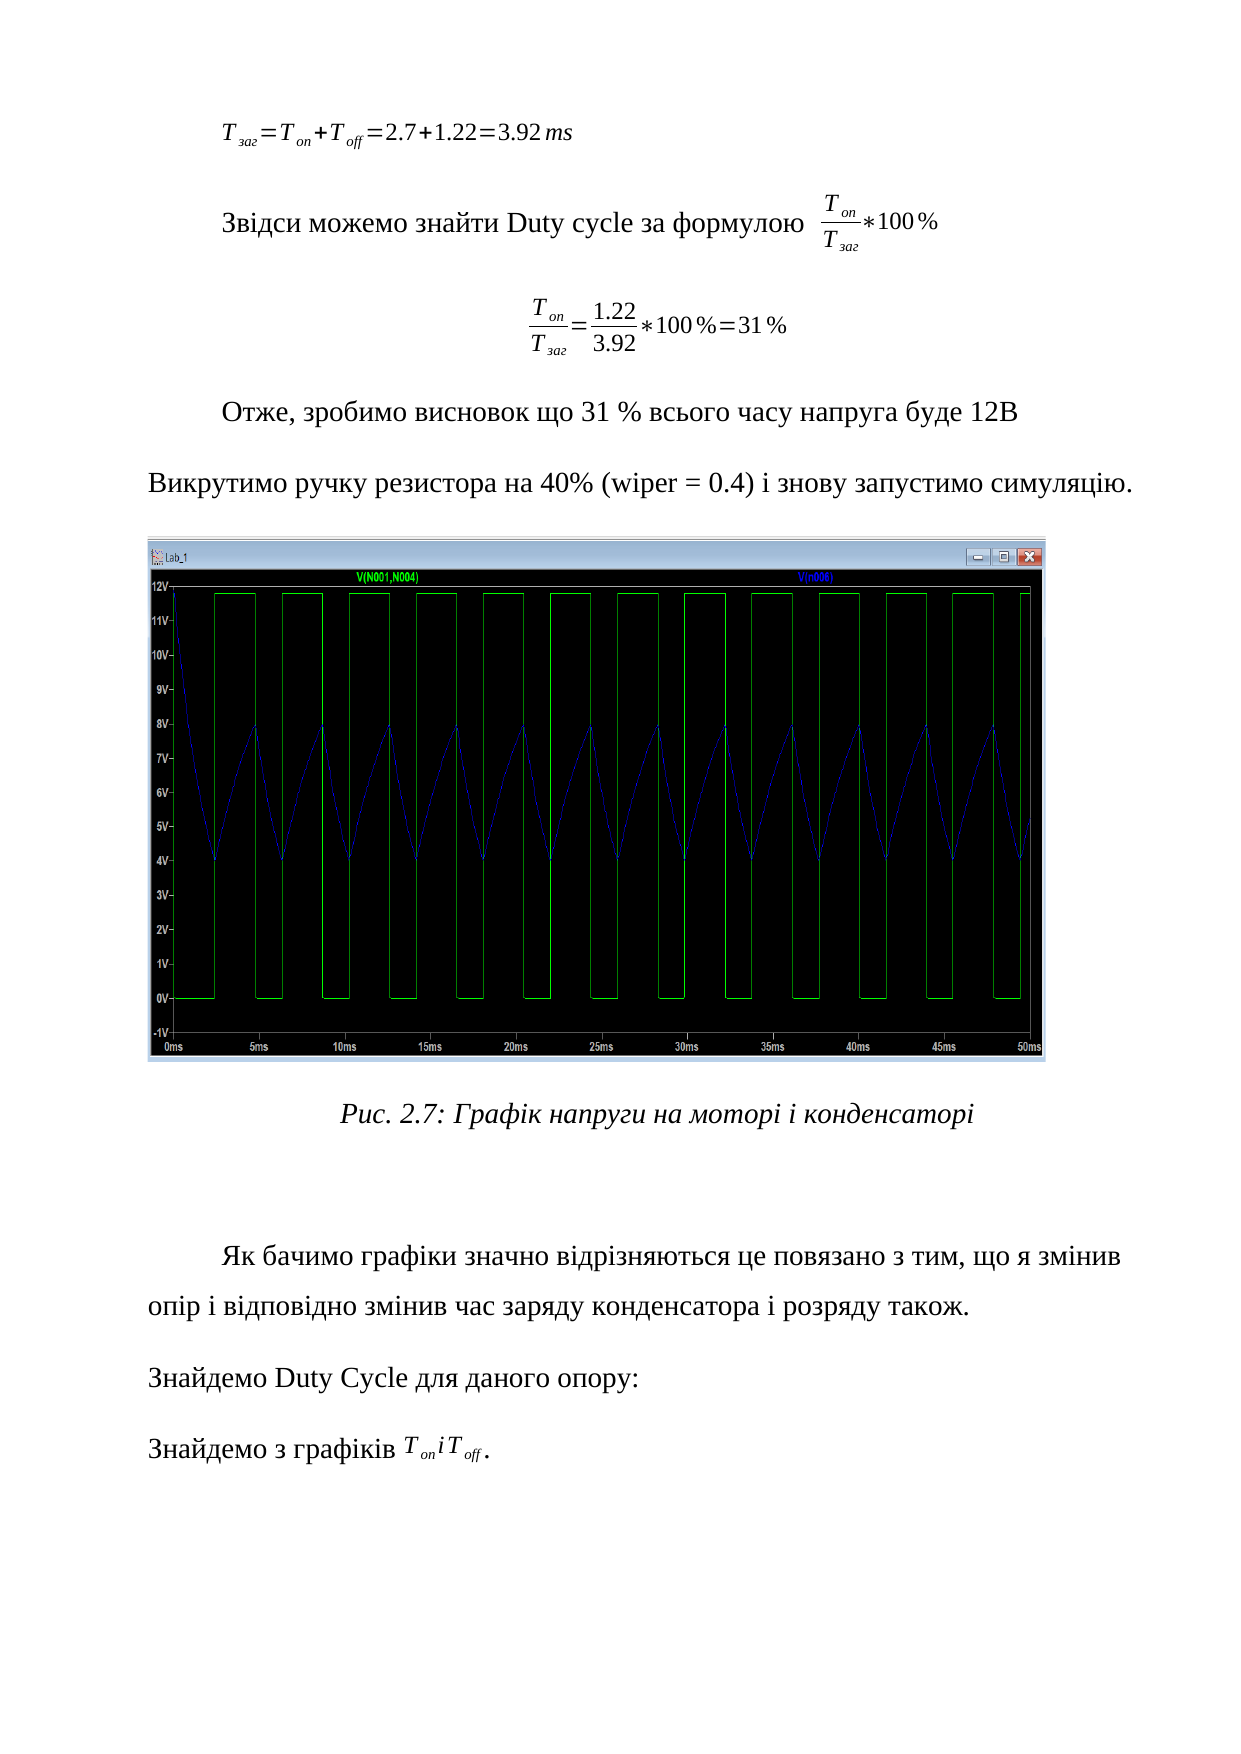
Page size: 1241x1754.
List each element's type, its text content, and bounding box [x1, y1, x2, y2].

text Знайдемо з графіків . [148, 1431, 1167, 1464]
text Знайдемо Duty Cycle для даного опору: [148, 1360, 1167, 1393]
text Як бачимо графіки значно відрізняються це повязано з тим, що я змінив опір і відповідно змінив час заряду конденсатора і розряду також. [148, 1238, 1167, 1322]
text Звідси можемо знайти Duty cycle за формулою [148, 189, 1167, 256]
text Викрутимо ручку резистора на 40% (wiper = 0.4) і знову запустимо симуляцію. [148, 466, 1167, 499]
text Отже, зробимо висновок що 31 % всього часу напруга буде 12В [148, 394, 1167, 428]
text Рис. 2.7: Графік напруги на моторі і конденсаторі [148, 1096, 1167, 1129]
picture [147, 536, 1046, 1062]
